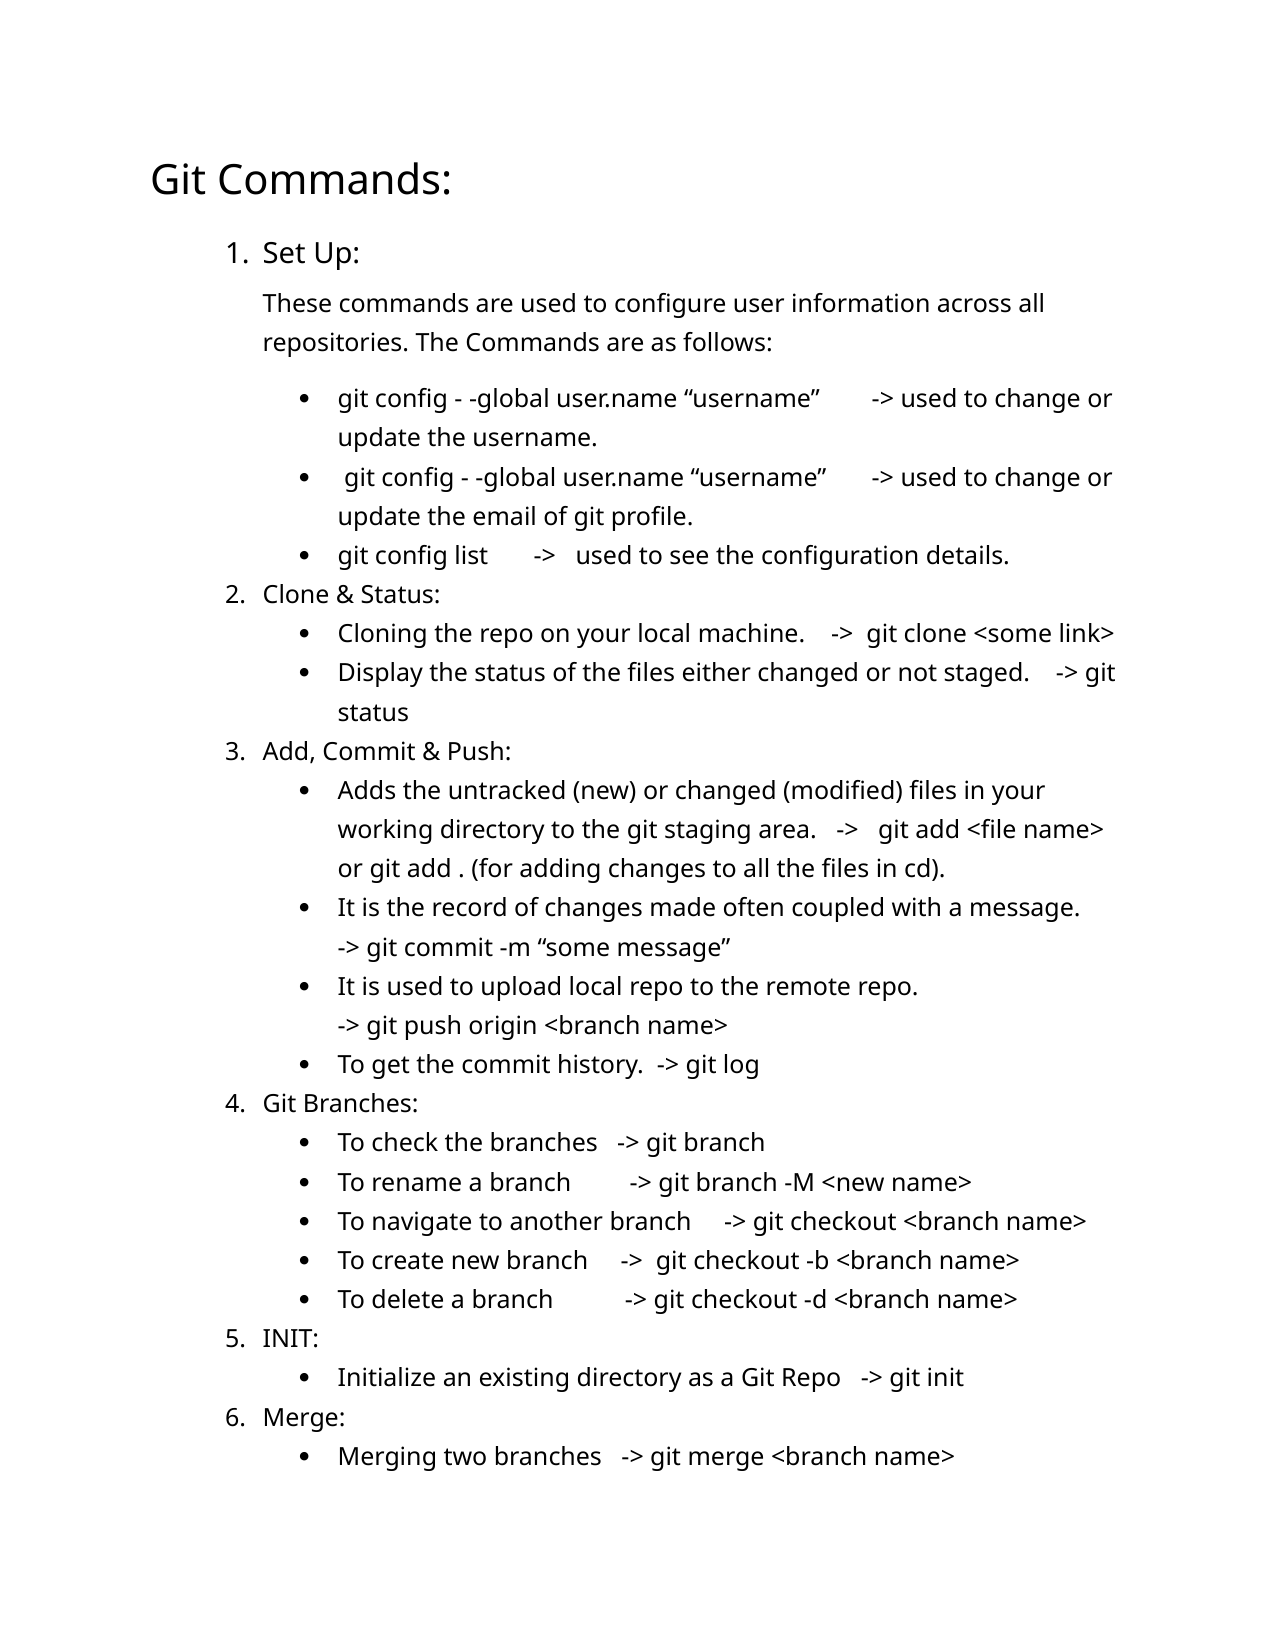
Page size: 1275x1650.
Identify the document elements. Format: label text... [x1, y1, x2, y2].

list It is the record of changes made often coupled with a message. -> git commit -m “some message” [300, 890, 1125, 963]
list To create new branch -> git checkout -b <branch name> [300, 1242, 1125, 1277]
list Display the status of the files either changed or not staged. -> git status [300, 655, 1125, 728]
subtitle Git Commands: [150, 150, 1125, 207]
list Initialize an existing directory as a Git Repo -> git init [300, 1360, 1125, 1394]
list It is used to upload local repo to the remote repo. -> git push origin <branch name> [300, 968, 1125, 1042]
list git config list -> used to see the configuration details. [300, 537, 1125, 572]
list Cloning the repo on your local machine. -> git clone <some link> [300, 616, 1125, 650]
subtitle Set Up: [225, 232, 1125, 272]
list INIT: [225, 1321, 1125, 1355]
list Git Branches: [225, 1086, 1125, 1120]
list To delete a branch -> git checkout -d <branch name> [300, 1282, 1125, 1316]
list git config - -global user.name “username” -> used to change or update the email of git profile. [300, 459, 1125, 532]
list Merge: [225, 1399, 1125, 1433]
list Merging two branches -> git merge <branch name> [300, 1438, 1125, 1472]
list git config - -global user.name “username” -> used to change or update the username. [300, 381, 1125, 454]
list To get the commit history. -> git log [300, 1047, 1125, 1081]
list Adds the untracked (new) or changed (modified) files in your working directory to the git staging area. -> git add <file name> or git add . (for adding changes to all the files in cd). [300, 772, 1125, 885]
text These commands are used to configure user information across all repositories. The Commands are as follows: [262, 286, 1125, 359]
list To check the branches -> git branch [300, 1125, 1125, 1159]
list Clone & Status: [225, 577, 1125, 611]
list To navigate to another branch -> git checkout <branch name> [300, 1203, 1125, 1237]
list To rename a branch -> git branch -M <new name> [300, 1164, 1125, 1198]
list Add, Commit & Push: [225, 733, 1125, 767]
